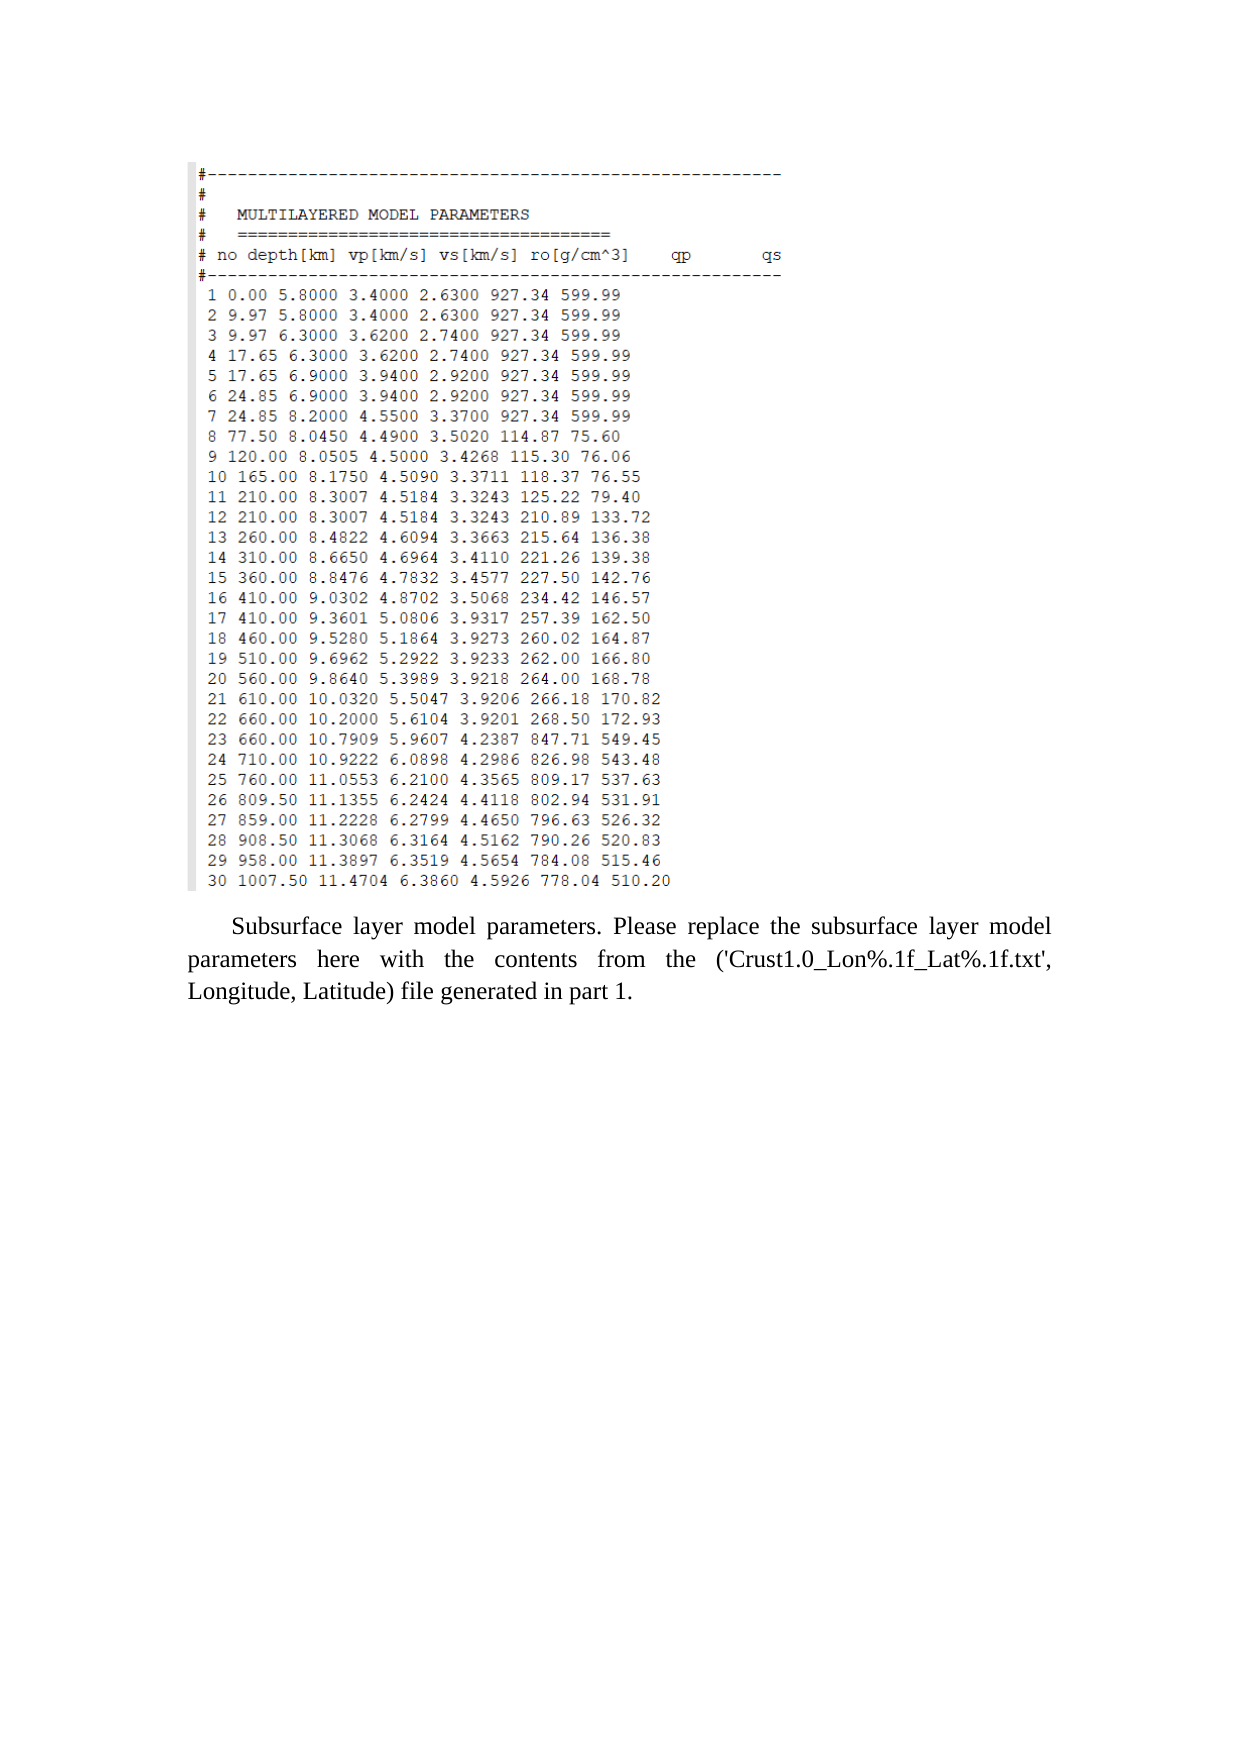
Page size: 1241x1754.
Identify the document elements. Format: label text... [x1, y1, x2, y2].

picture [187, 162, 783, 891]
list Subsurface layer model parameters. Please replace the subsurface layer model parameters here with the contents from the ('Crust1.0_Lon%.1f_Lat%.1f.txt', Longitude, Latitude) file generated in part 1. [187, 909, 1053, 1007]
